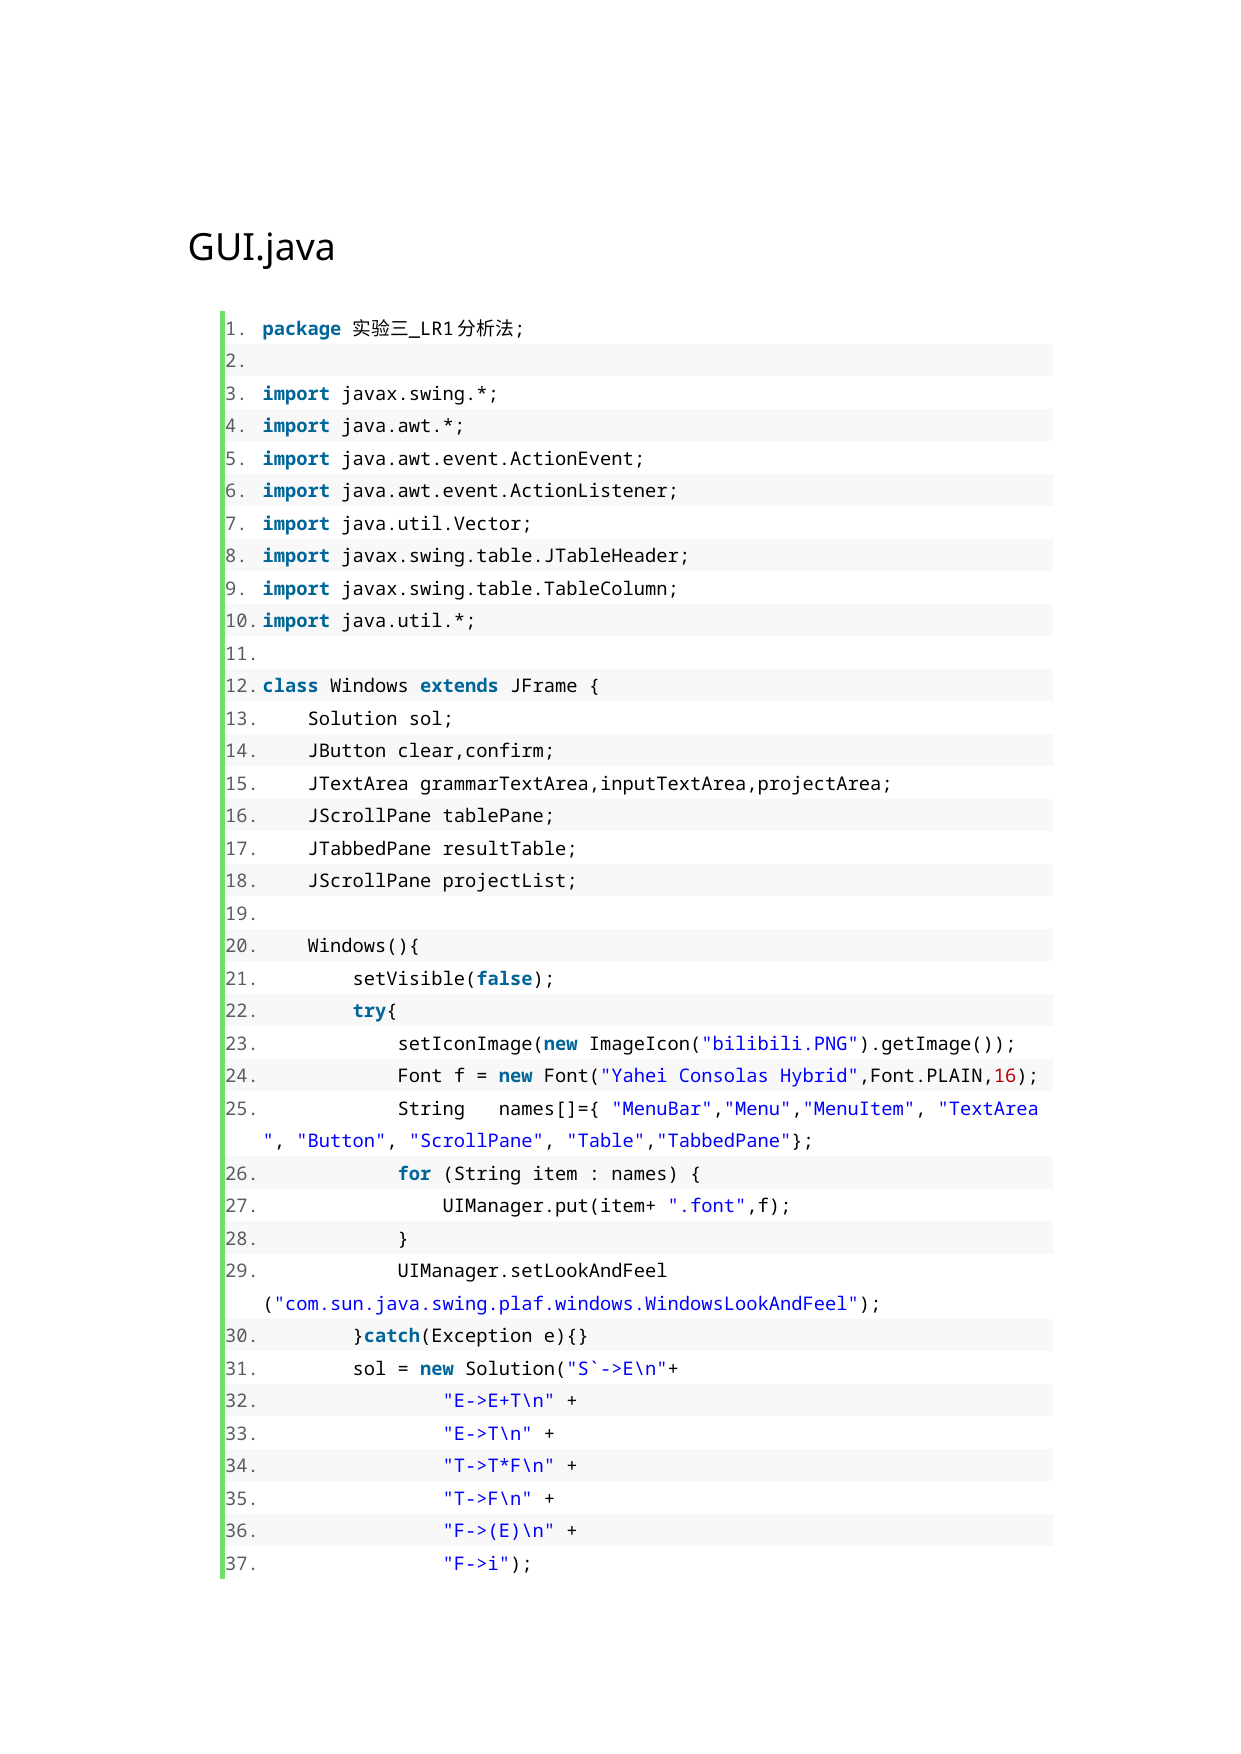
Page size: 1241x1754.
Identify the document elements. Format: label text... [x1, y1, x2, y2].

list setIconImage(new ImageIcon("bilibili.PNG").getImage()); [225, 1026, 1053, 1059]
list class Windows extends JFrame { [225, 669, 1053, 701]
list Font f = new Font("Yahei Consolas Hybrid",Font.PLAIN,16); [225, 1059, 1053, 1091]
list JScrollPane projectList; [225, 864, 1053, 896]
list import java.util.Vector; [225, 506, 1053, 539]
list Solution sol; [225, 701, 1053, 734]
list JTextArea grammarTextArea,inputTextArea,projectArea; [225, 766, 1053, 799]
text GUI.java [187, 213, 1053, 278]
list JScrollPane tablePane; [225, 799, 1053, 831]
list import javax.swing.*; [225, 376, 1053, 409]
list try{ [225, 994, 1053, 1026]
list UIManager.put(item+ ".font",f); [225, 1189, 1053, 1221]
list "F->i"); [225, 1546, 1053, 1579]
list import javax.swing.table.JTableHeader; [225, 539, 1053, 571]
list "F->(E)\n" + [225, 1514, 1053, 1546]
list "T->T*F\n" + [225, 1449, 1053, 1481]
list setVisible(false); [225, 961, 1053, 994]
list }catch(Exception e){} [225, 1319, 1053, 1351]
list sol = new Solution("S`->E\n"+ [225, 1351, 1053, 1384]
list import java.awt.*; [225, 409, 1053, 441]
list for (String item : names) { [225, 1156, 1053, 1189]
list } [225, 1221, 1053, 1254]
list UIManager.setLookAndFeel("com.sun.java.swing.plaf.windows.WindowsLookAndFeel"); [225, 1254, 1053, 1319]
list import java.util.*; [225, 604, 1053, 636]
list import javax.swing.table.TableColumn; [225, 571, 1053, 604]
list String names[]={ "MenuBar","Menu","MenuItem", "TextArea", "Button", "ScrollPane", "Table","TabbedPane"}; [225, 1091, 1053, 1156]
list JTabbedPane resultTable; [225, 831, 1053, 864]
list Windows(){ [225, 929, 1053, 961]
list JButton clear,confirm; [225, 734, 1053, 766]
list "E->T\n" + [225, 1416, 1053, 1449]
list "T->F\n" + [225, 1481, 1053, 1514]
list import java.awt.event.ActionEvent; [225, 441, 1053, 474]
list package 实验三_LR1分析法; [225, 311, 1053, 344]
list "E->E+T\n" + [225, 1384, 1053, 1416]
list import java.awt.event.ActionListener; [225, 474, 1053, 506]
